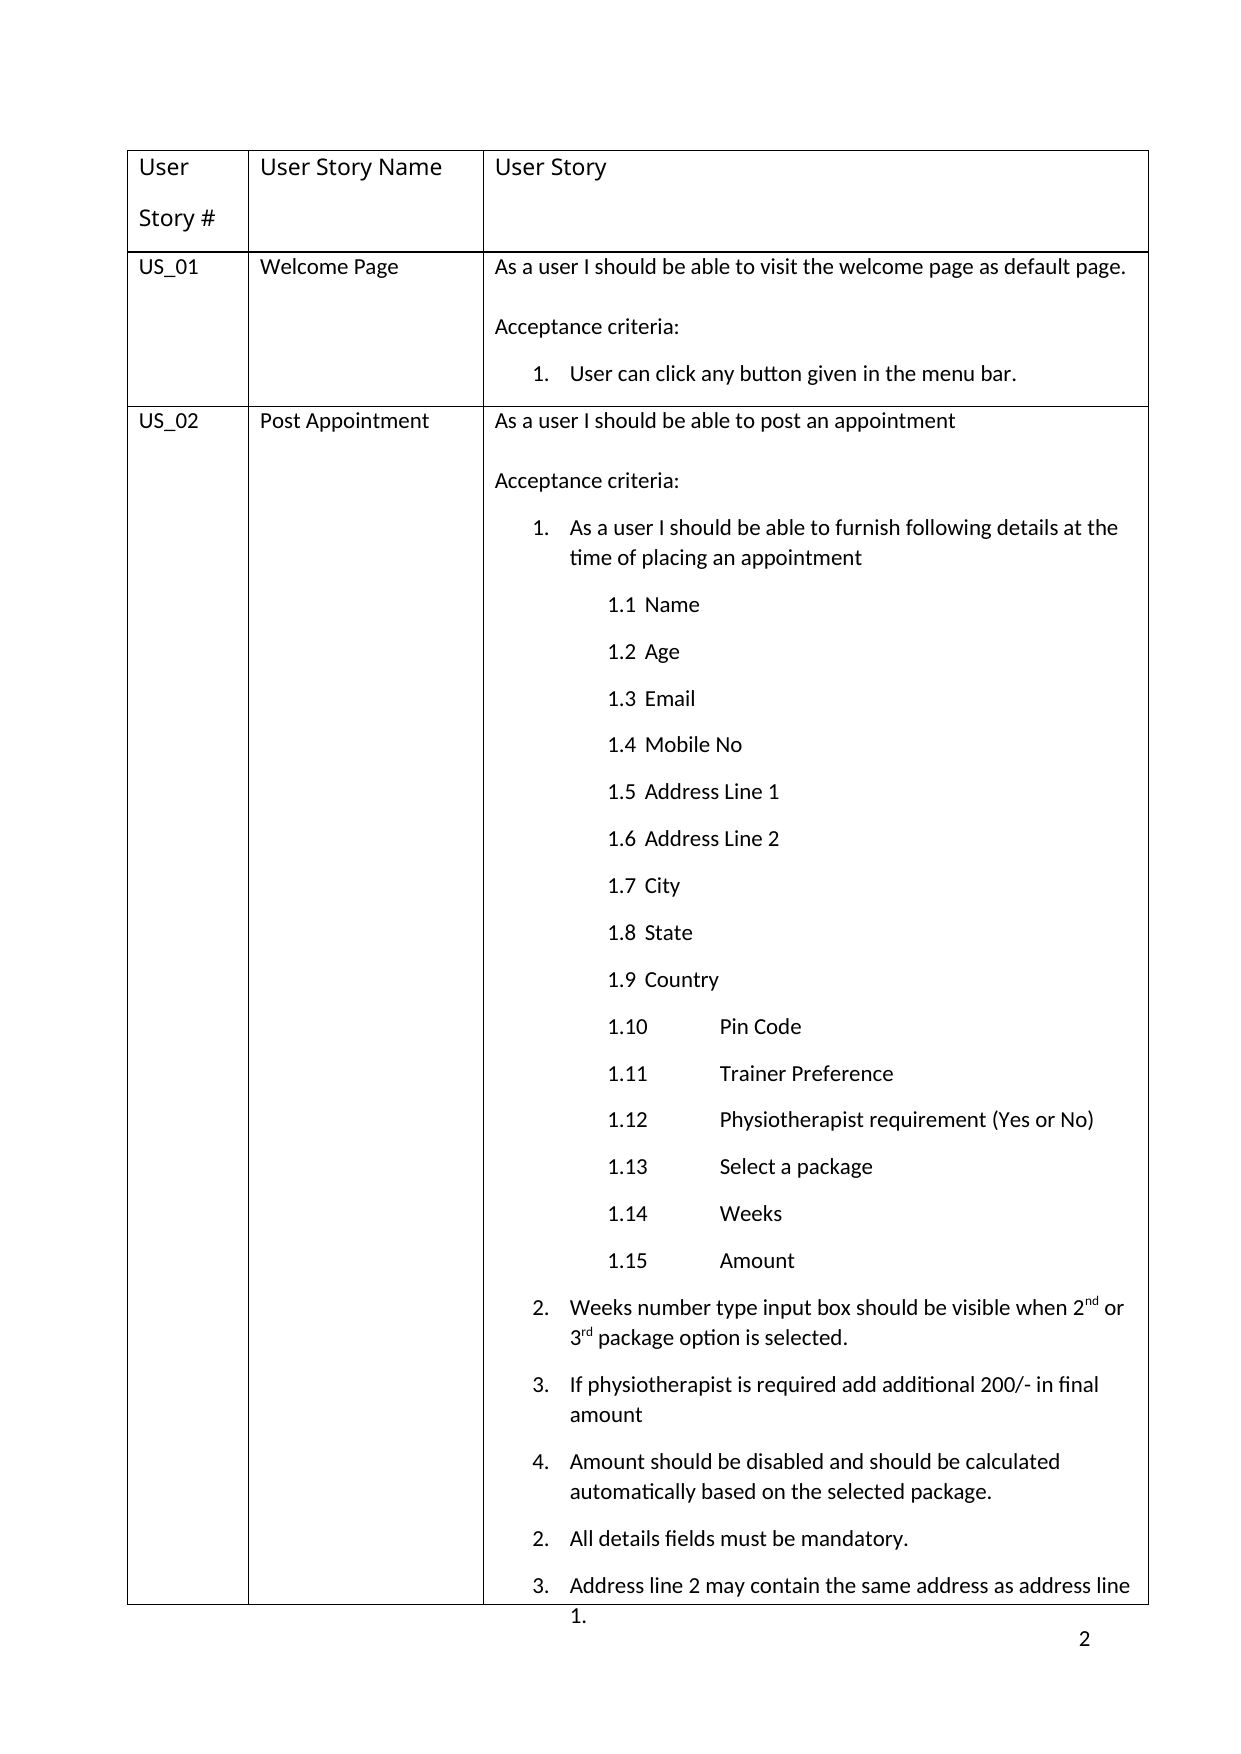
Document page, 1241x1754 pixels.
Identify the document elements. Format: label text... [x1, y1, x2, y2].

table_header User Story [484, 151, 1148, 251]
table_header User Story Name [249, 151, 483, 251]
table_cell US_02 [128, 407, 248, 1604]
table_header User Story # [128, 151, 248, 251]
table_cell As a user I should be able to visit the welcome page as default page. Acceptance criteria: User can click any button given in the menu bar. [484, 253, 1148, 406]
table_cell Post Appointment [249, 407, 483, 1604]
table_cell Welcome Page [249, 253, 483, 406]
table_cell As a user I should be able to post an appointment Acceptance criteria: As a user I should be able to furnish following details at the time of placing an appointment Name Age Email Mobile No Address Line 1 Address Line 2 City State Country Pin Code Trainer Preference Physiotherapist requirement (Yes or No) Select a package Weeks Amount Weeks number type input box should be visible when 2nd or 3rd package option is selected. If physiotherapist is required add additional 200/- in final amount Amount should be disabled and should be calculated automatically based on the selected package. All details fields must be mandatory. Address line 2 may contain the same address as address line 1. Email& Mobile must be unique. If any constraint is not satisfied, a validation message must be shown. A success or failure message should be visible after the submit button is clicked. [484, 407, 1148, 1604]
table_cell US_01 [128, 253, 248, 406]
